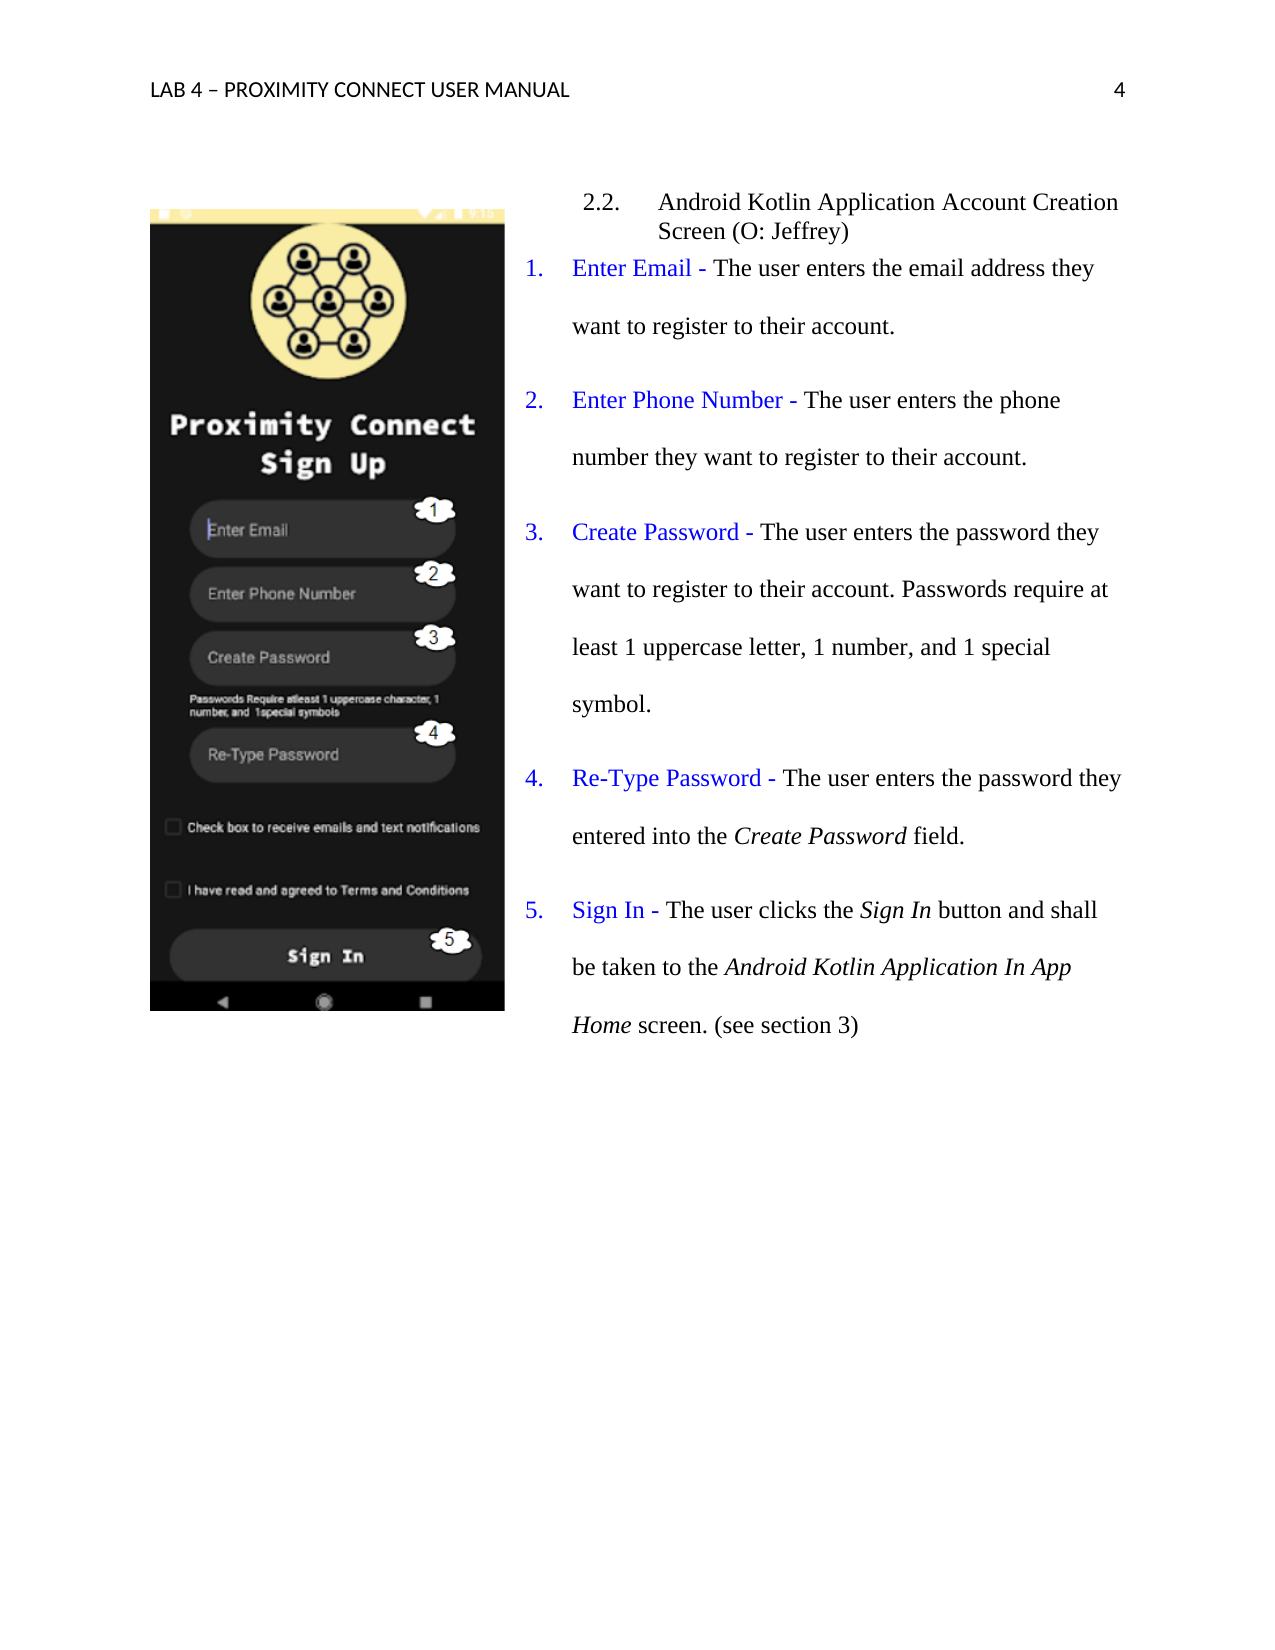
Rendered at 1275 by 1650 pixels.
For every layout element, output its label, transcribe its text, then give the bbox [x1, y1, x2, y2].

picture [150, 209, 505, 1011]
subtitle Android Kotlin Application Account Creation Screen (O: Jeffrey) [262, 187, 1125, 245]
text 2. Enter Phone Number - The user enters the phone number they want to register to their account. [525, 385, 1125, 471]
text 1. Enter Email - The user enters the email address they want to register to their account. [525, 253, 1125, 339]
text 5. Sign In - The user clicks the Sign In button and shall be taken to the Android Kotlin Application In App Home screen. (see section 3) [525, 895, 1125, 1039]
text 4. Re-Type Password - The user enters the password they entered into the Create Password field. [525, 763, 1125, 849]
text 3. Create Password - The user enters the password they want to register to their account. Passwords require at least 1 uppercase letter, 1 number, and 1 special symbol. [525, 517, 1125, 718]
